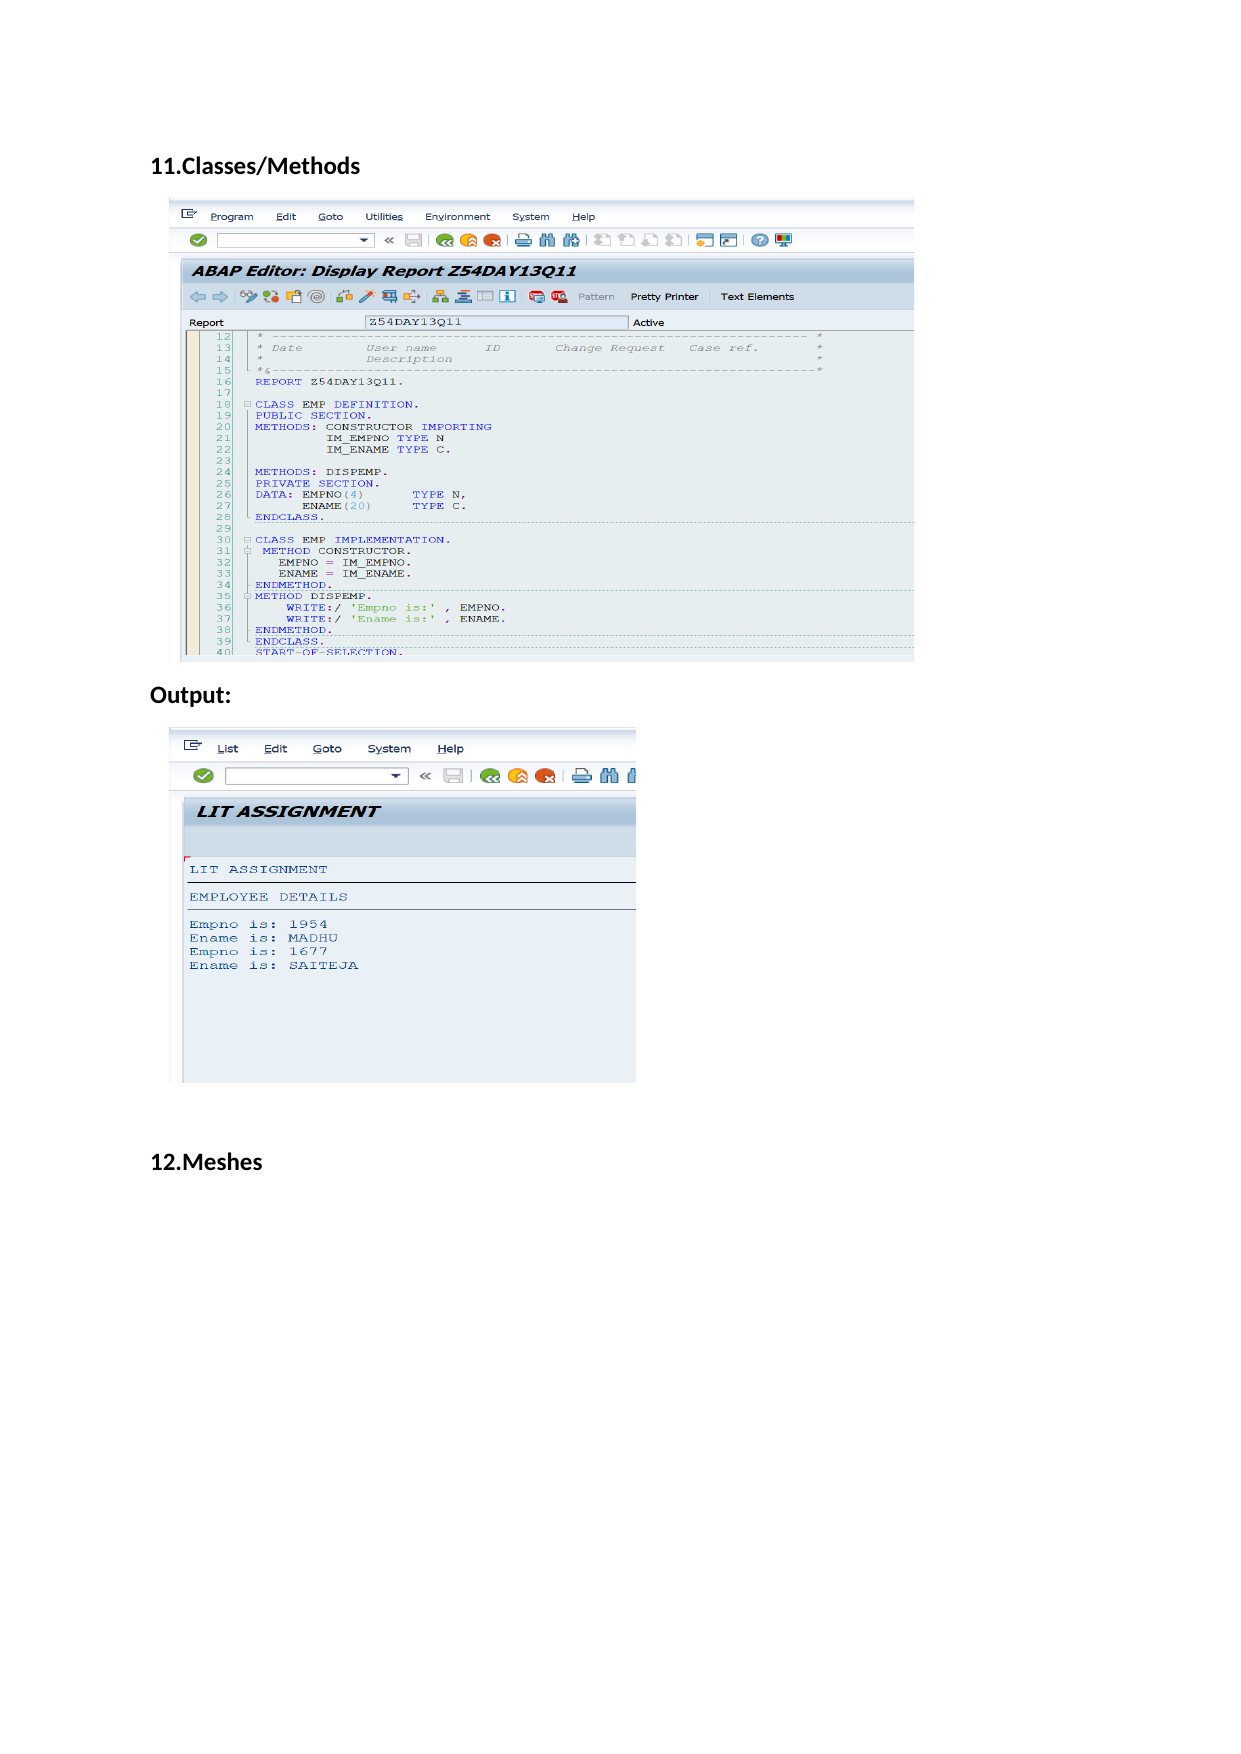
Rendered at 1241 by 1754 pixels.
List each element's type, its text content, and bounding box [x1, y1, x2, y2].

text 11.Classes/Methods [150, 150, 1090, 181]
text 12.Meshes [150, 1147, 1090, 1177]
text Output: [150, 679, 1090, 710]
